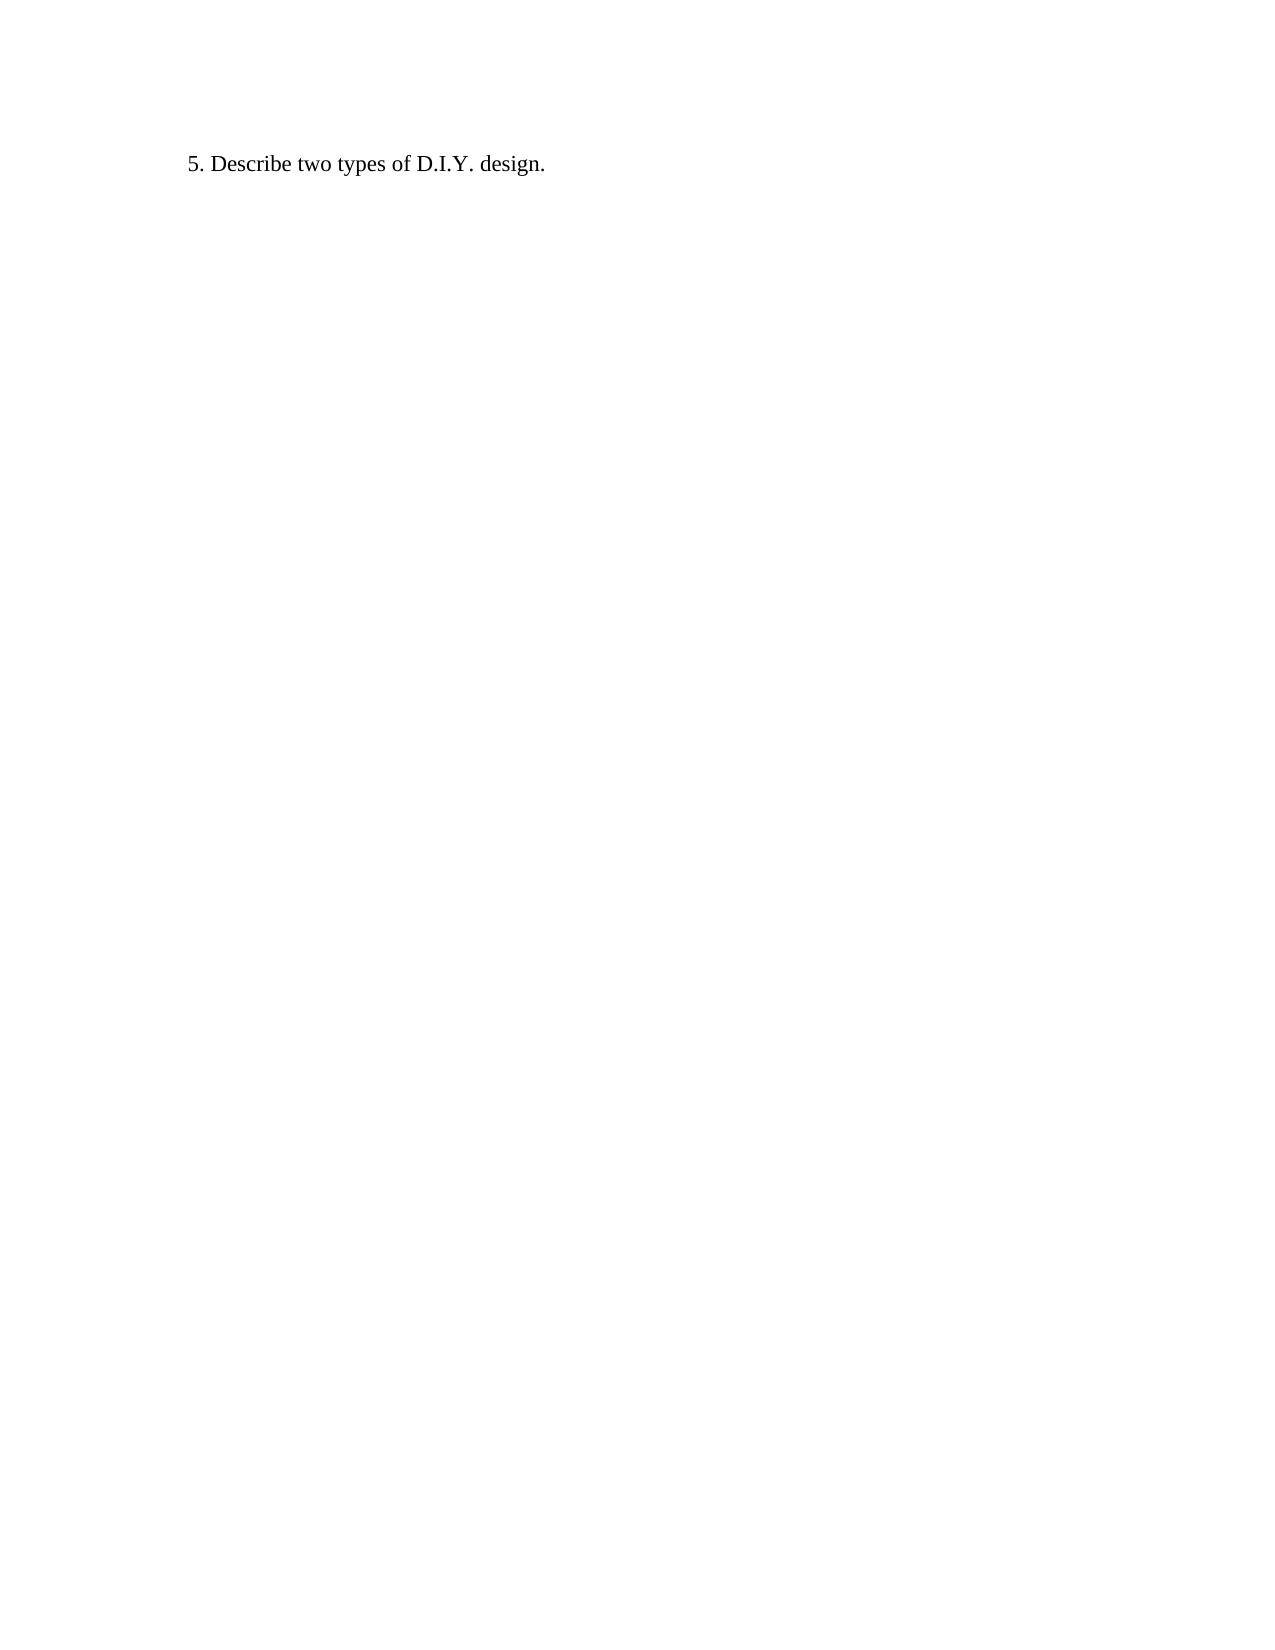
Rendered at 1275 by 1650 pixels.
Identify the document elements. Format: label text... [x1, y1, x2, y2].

text 5. Describe two types of D.I.Y. design. [187, 150, 1087, 176]
